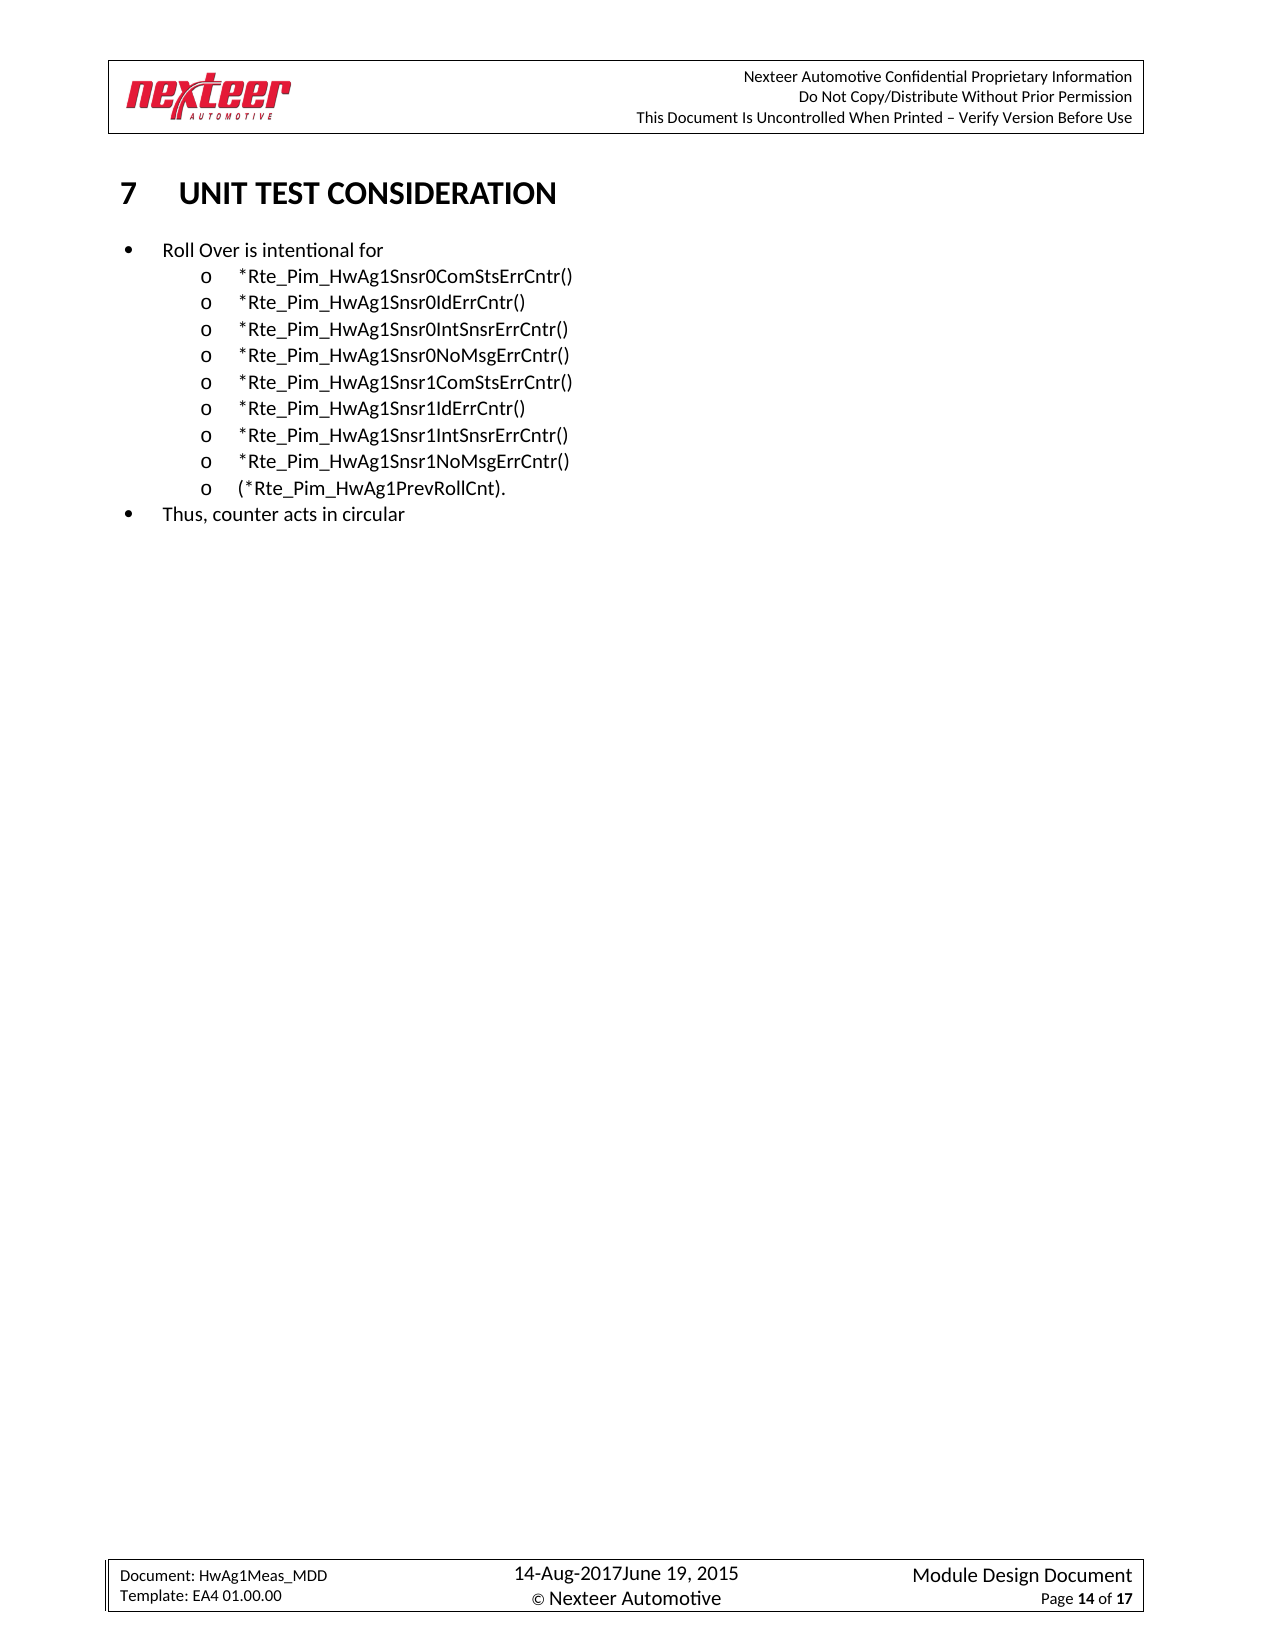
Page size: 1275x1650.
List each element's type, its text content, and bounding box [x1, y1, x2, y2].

subtitle UNIT TEST CONSIDERATION [120, 172, 1155, 213]
list *Rte_Pim_HwAg1Snsr0ComStsErrCntr() [200, 263, 1155, 289]
list Thus, counter acts in circular [125, 501, 1155, 527]
list Roll Over is intentional for [125, 238, 1155, 263]
list *Rte_Pim_HwAg1Snsr0IntSnsrErrCntr() [200, 316, 1155, 342]
list *Rte_Pim_HwAg1Snsr1IntSnsrErrCntr() [200, 422, 1155, 448]
list *Rte_Pim_HwAg1Snsr1NoMsgErrCntr() [200, 448, 1155, 475]
list *Rte_Pim_HwAg1Snsr0NoMsgErrCntr() [200, 342, 1155, 369]
picture [120, 61, 295, 133]
list *Rte_Pim_HwAg1Snsr1IdErrCntr() [200, 395, 1155, 422]
list (*Rte_Pim_HwAg1PrevRollCnt). [200, 475, 1155, 501]
list *Rte_Pim_HwAg1Snsr1ComStsErrCntr() [200, 369, 1155, 395]
list *Rte_Pim_HwAg1Snsr0IdErrCntr() [200, 289, 1155, 316]
